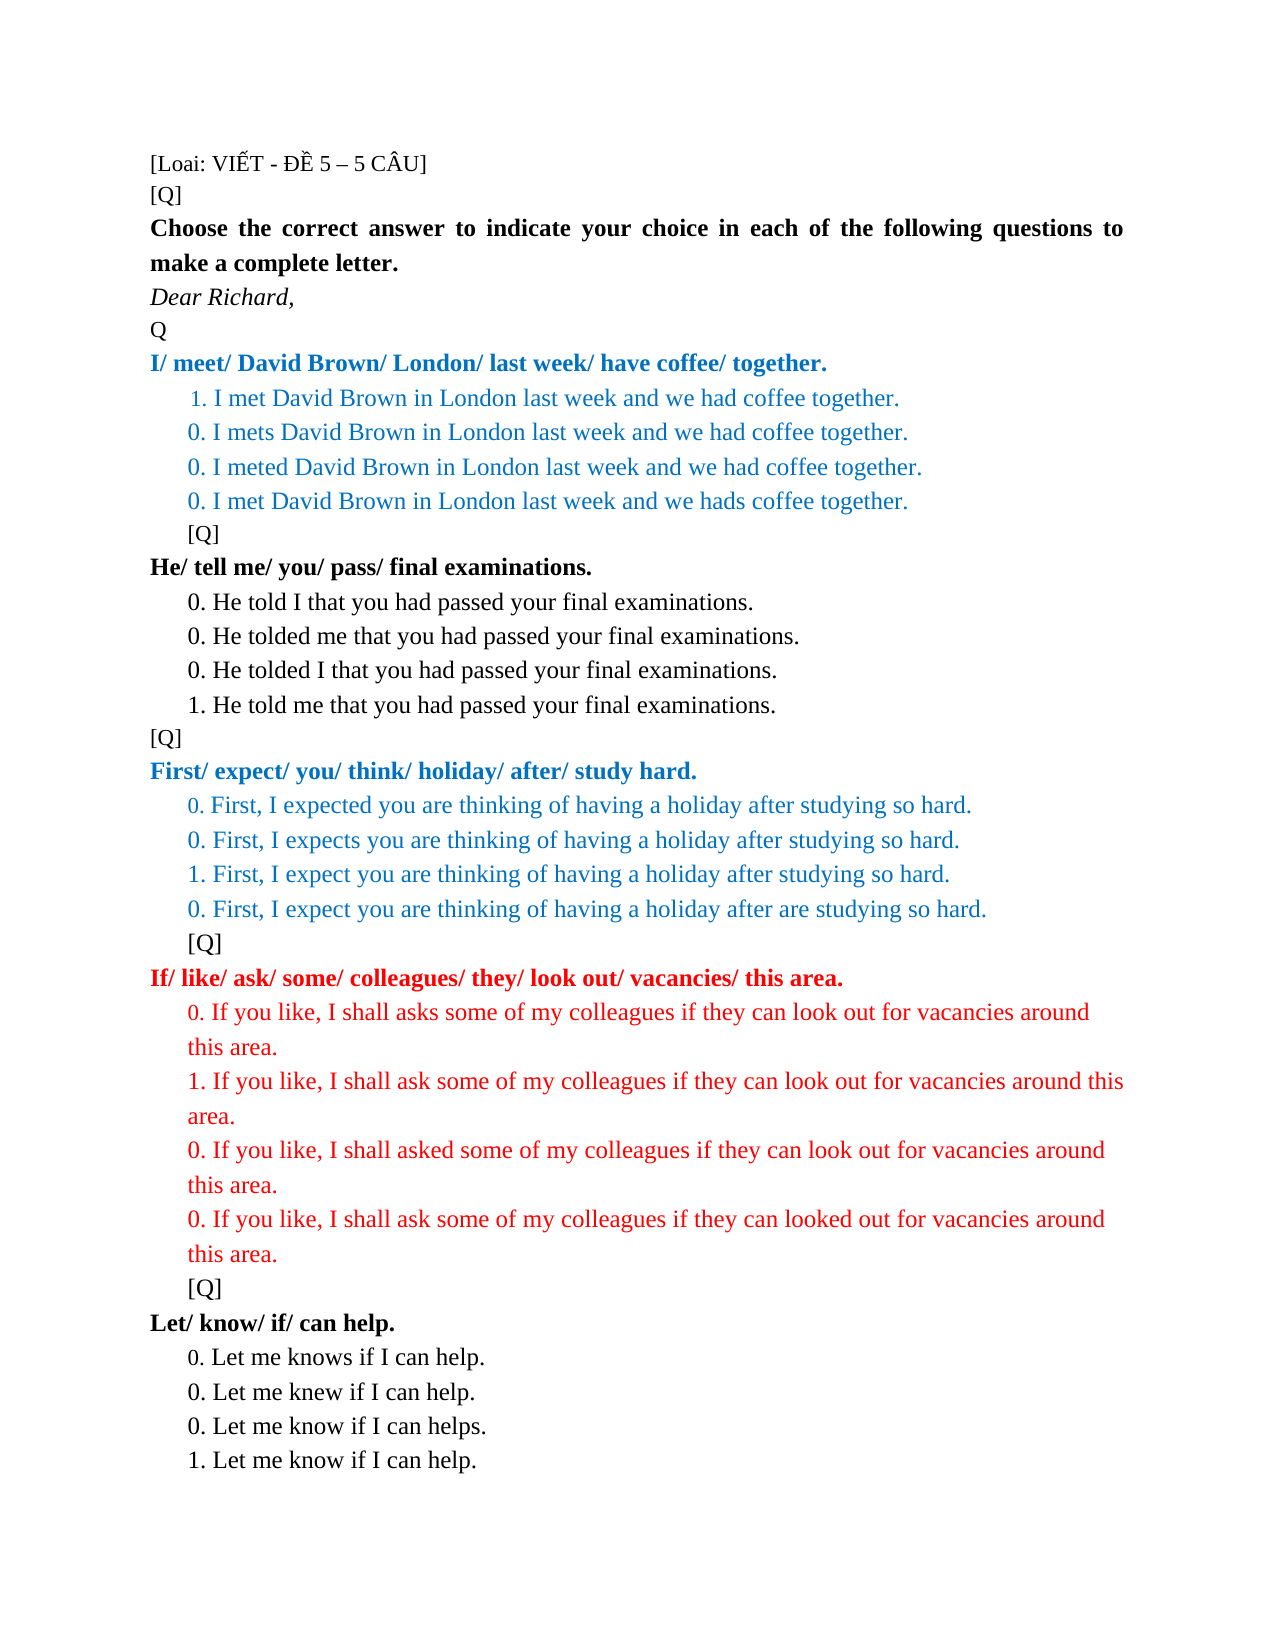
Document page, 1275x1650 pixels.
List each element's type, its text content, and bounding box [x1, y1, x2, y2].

text 0. Let me know if I can helps. [187, 1411, 1125, 1440]
text If/ like/ ask/ some/ colleagues/ they/ look out/ vacancies/ this area. [150, 963, 1125, 992]
text 0. I mets David Brown in London last week and we had coffee together. [150, 417, 1125, 446]
text 1. I met David Brown in London last week and we had coffee together. [150, 383, 1125, 411]
text He/ tell me/ you/ pass/ final examinations. [150, 552, 1125, 581]
text 1. Let me know if I can help. [187, 1446, 1125, 1474]
text [Q] [187, 521, 1125, 547]
text 1. First, I expect you are thinking of having a holiday after studying so hard. [187, 859, 1125, 888]
text Choose the correct answer to indicate your choice in each of the following questions to make a complete letter. [150, 213, 1125, 276]
text 0. He told I that you had passed your final examinations. [187, 587, 1125, 615]
text [Q] [187, 1273, 1125, 1302]
text I/ meet/ David Brown/ London/ last week/ have coffee/ together. [150, 348, 1125, 377]
text 0. I meted David Brown in London last week and we had coffee together. [150, 452, 1125, 480]
text Dear Richard, [150, 282, 1125, 311]
text [Q] [150, 724, 1125, 751]
text 0. Let me knew if I can help. [187, 1377, 1125, 1405]
text 0. First, I expected you are thinking of having a holiday after studying so hard. [187, 791, 1125, 819]
text Q [150, 317, 1125, 343]
text First/ expect/ you/ think/ holiday/ after/ study hard. [150, 756, 1125, 785]
list [Loai: VIẾT - ĐỀ 5 – 5 CÂU] [150, 150, 1125, 176]
text 1. If you like, I shall ask some of my colleagues if they can look out for vacancies around this area. [187, 1066, 1125, 1129]
text 0. If you like, I shall asks some of my colleagues if they can look out for vacancies around this area. [187, 997, 1125, 1061]
text 0. If you like, I shall ask some of my colleagues if they can looked out for vacancies around this area. [187, 1204, 1125, 1267]
text [Q] [187, 928, 1125, 957]
text 0. He tolded I that you had passed your final examinations. [187, 656, 1125, 684]
text 0. I met David Brown in London last week and we hads coffee together. [150, 486, 1125, 515]
text 0. First, I expect you are thinking of having a holiday after are studying so hard. [187, 894, 1125, 923]
text 0. First, I expects you are thinking of having a holiday after studying so hard. [187, 825, 1125, 854]
text 0. He tolded me that you had passed your final examinations. [187, 621, 1125, 650]
text Let/ know/ if/ can help. [150, 1308, 1125, 1336]
text 0. Let me knows if I can help. [187, 1342, 1125, 1371]
text 1. He told me that you had passed your final examinations. [187, 690, 1125, 719]
text [Q] [150, 182, 1125, 208]
text 0. If you like, I shall asked some of my colleagues if they can look out for vacancies around this area. [187, 1135, 1125, 1198]
